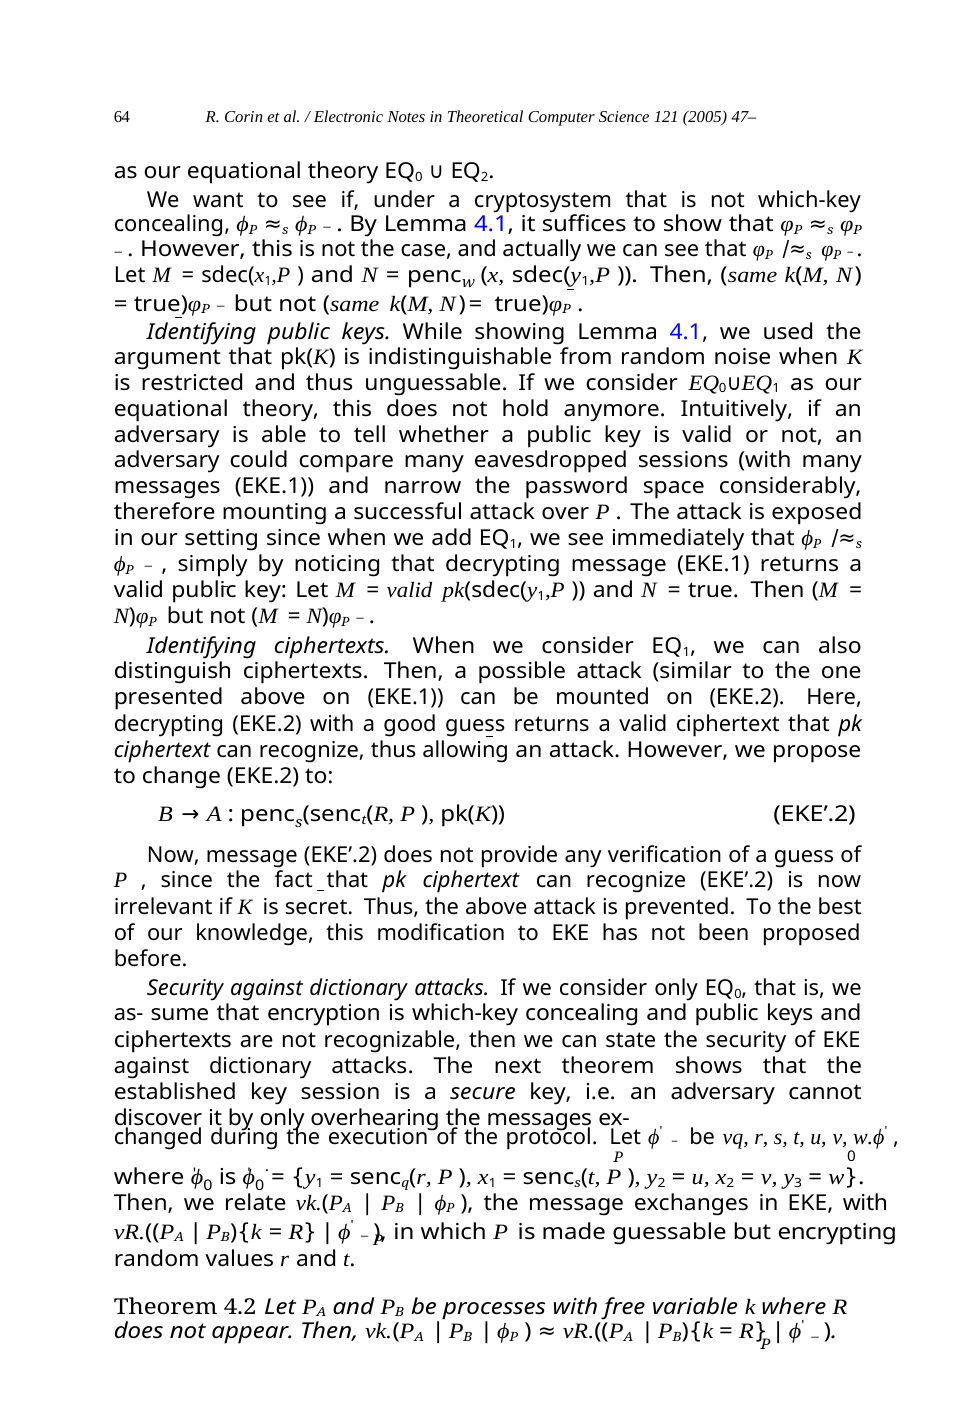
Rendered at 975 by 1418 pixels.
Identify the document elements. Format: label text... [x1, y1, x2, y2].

text ' ' . P 0 [193, 1148, 929, 1166]
text Now, message (EKE’.2) does not provide any verification of a guess of P , since the fact that pk ciphertext can recognize (EKE’.2) is now irrelevant if K is secret. Thus, the above attack is prevented. To the best of our knowledge, this modification to EKE has not been proposed before. [113, 842, 862, 973]
text Security against dictionary attacks. If we consider only EQ0, that is, we as- sume that encryption is which-key concealing and public keys and ciphertexts are not recognizable, then we can state the security of EKE against dictionary attacks. The next theorem shows that the established key session is a secure key, i.e. an adversary cannot discover it by only overhearing the messages ex- [113, 975, 862, 1132]
text random values r and t. [113, 1245, 929, 1272]
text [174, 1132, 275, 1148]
text We want to see if, under a cryptosystem that is not which-key concealing, ϕP ≈s ϕP − . By Lemma 4.1, it suffices to show that φP ≈s φP − . However, this is not the case, and actually we can see that φP /≈s φP − . Let M = sdec(x1,P ) and N = pencw (x, sdec(y1,P )). Then, (same k(M, N) = true)φP − but not (same k(M, N)= true)φP . [113, 187, 862, 318]
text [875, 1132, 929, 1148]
text as our equational theory EQ0 ∪ EQ2. [113, 154, 929, 184]
text where ϕ0 is ϕ0 = {y1 = sencq(r, P ), x1 = sencs(t, P ), y2 = u, x2 = v, y3 = w}. [113, 1166, 929, 1189]
text νR.((PA | PB){k = R} | ϕ' − ), in which P is made guessable but encrypting [113, 1215, 929, 1245]
text Then, we relate νk.(PA | PB | ϕP ), the message exchanges in EKE, with [113, 1189, 929, 1215]
text Theorem 4.2 Let PA and PB be processes with free variable k where R does not appear. Then, νk.(PA | PB | ϕP ) ≈ νR.((PA | PB){k = R} | ϕ' − ). [113, 1293, 889, 1345]
text Identifying ciphertexts. When we consider EQ1, we can also distinguish ciphertexts. Then, a possible attack (similar to the one presented above on (EKE.1)) can be mounted on (EKE.2). Here, decrypting (EKE.2) with a good guess returns a valid ciphertext that pk ciphertext can recognize, thus allowing an attack. However, we propose to change (EKE.2) to: [113, 632, 862, 790]
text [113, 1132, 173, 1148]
text Identifying public keys. While showing Lemma 4.1, we used the argument that pk(K) is indistinguishable from random noise when K is restricted and thus unguessable. If we consider EQ0∪EQ1 as our equational theory, this does not hold anymore. Intuitively, if an adversary is able to tell whether a public key is valid or not, an adversary could compare many eavesdropped sessions (with many messages (EKE.1)) and narrow the password space considerably, therefore mounting a successful attack over P . The attack is exposed in our setting since when we add EQ1, we see immediately that ϕP /≈s ϕP − , simply by noticing that decrypting message (EKE.1) returns a valid public key: Let M = valid pk(sdec(y1,P )) and N = true. Then (M = N)φP but not (M = N)φP − . [113, 319, 862, 630]
text B → A : pencs(senct(R, P ), pk(K)) (EKE’.2) [147, 798, 929, 832]
